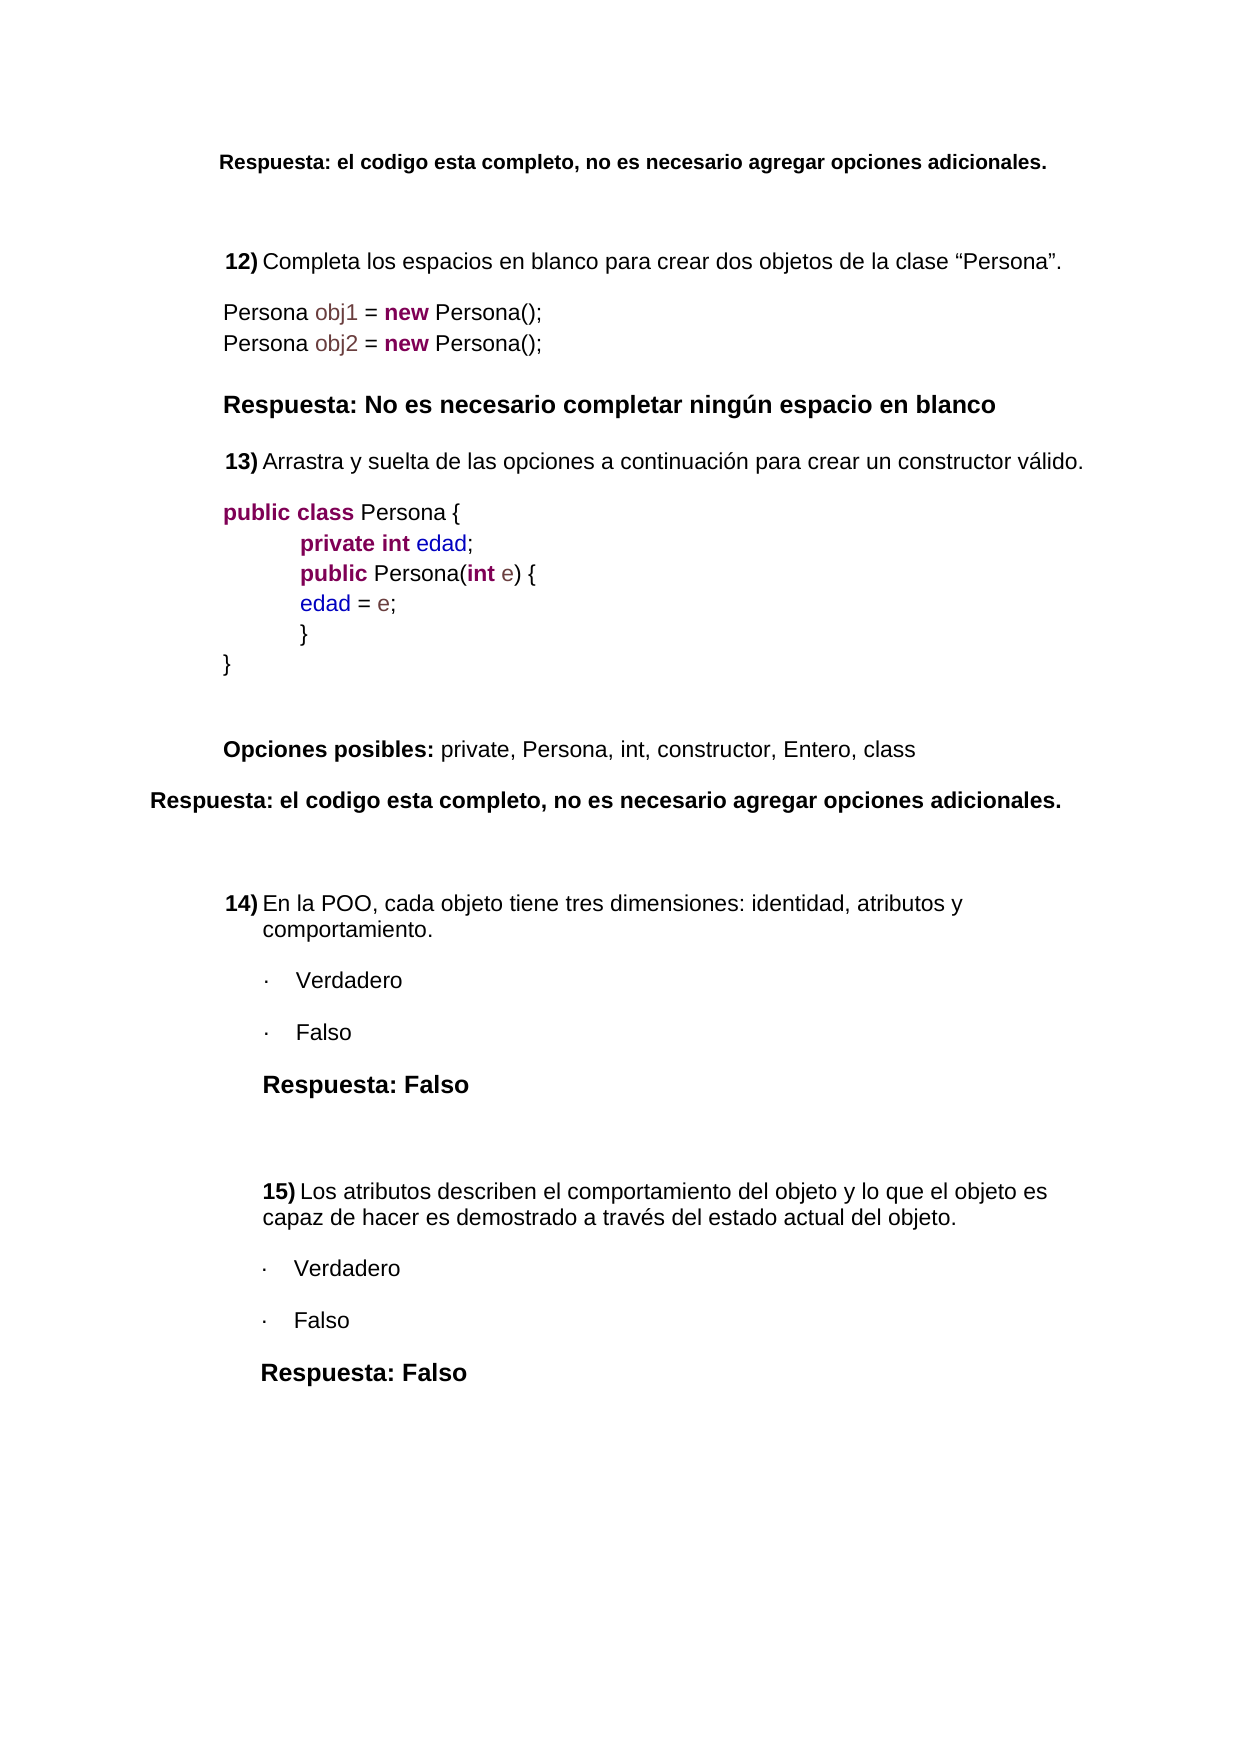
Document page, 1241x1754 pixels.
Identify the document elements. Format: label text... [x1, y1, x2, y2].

text public Persona(int e) { [223, 560, 1090, 586]
text Respuesta: Falso [262, 1070, 1090, 1099]
text Persona obj2 = new Persona(); [223, 329, 1090, 356]
text 12) Completa los espacios en blanco para crear dos objetos de la clase “Persona”. [225, 248, 1090, 274]
text Respuesta: el codigo esta completo, no es necesario agregar opciones adicionales. [150, 150, 1090, 174]
text Opciones posibles: private, Persona, int, constructor, Entero, class [223, 736, 1090, 762]
text · Verdadero [260, 1255, 1090, 1282]
text Respuesta: No es necesario completar ningún espacio en blanco [223, 390, 1090, 419]
text 15) Los atributos describen el comportamiento del objeto y lo que el objeto es capaz de hacer es demostrado a través del estado actual del objeto. [262, 1178, 1090, 1230]
text · Verdadero [262, 967, 1090, 994]
text } [223, 650, 1090, 677]
text Respuesta: Falso [260, 1358, 1090, 1387]
text edad = e; [223, 590, 1090, 616]
text } [223, 620, 1090, 646]
text 14) En la POO, cada objeto tiene tres dimensiones: identidad, atributos y comportamiento. [225, 890, 1090, 942]
text Persona obj1 = new Persona(); [223, 299, 1090, 326]
text 13) Arrastra y suelta de las opciones a continuación para crear un constructor válido. [225, 448, 1090, 474]
text public class Persona { [223, 499, 1090, 526]
text private int edad; [223, 529, 1090, 556]
text · Falso [260, 1307, 1090, 1333]
text Respuesta: el codigo esta completo, no es necesario agregar opciones adicionales. [150, 787, 1090, 813]
text · Falso [262, 1019, 1090, 1045]
